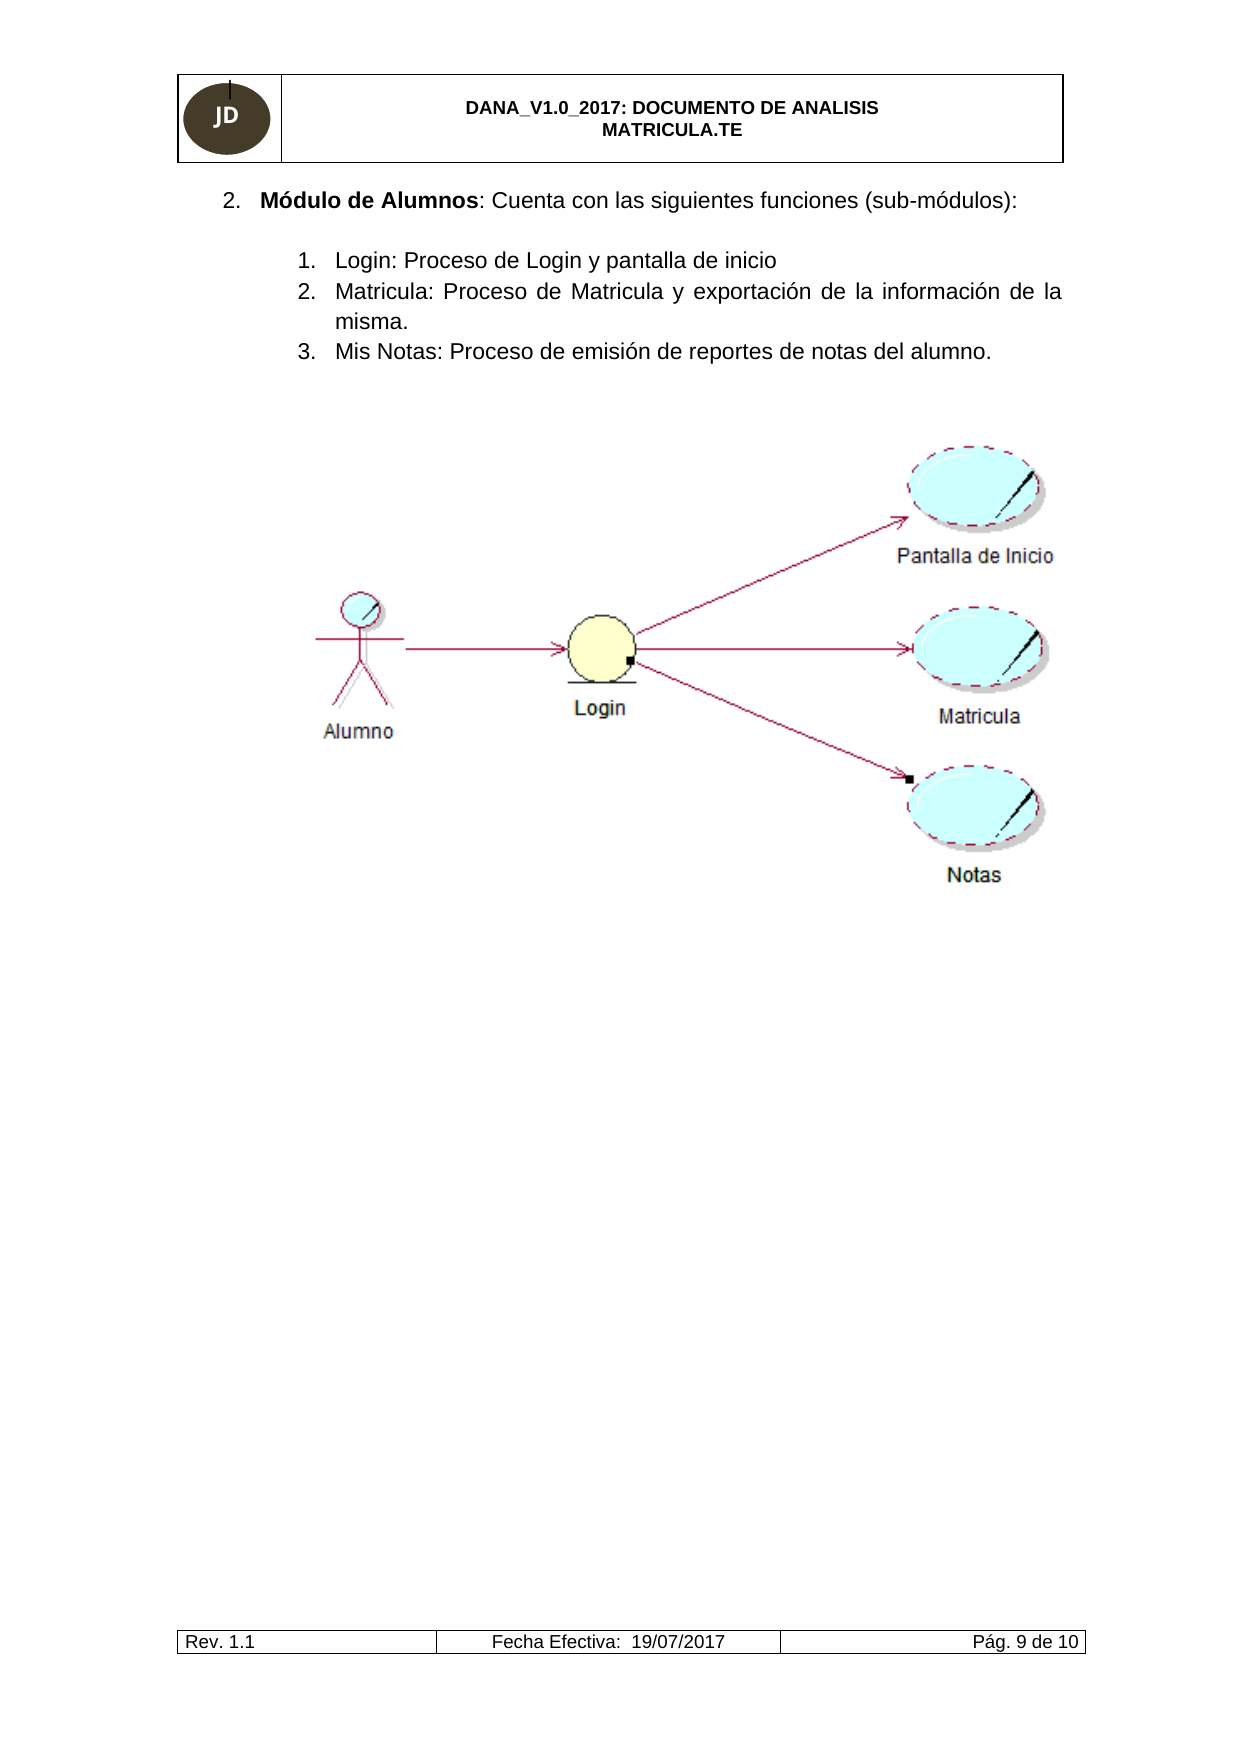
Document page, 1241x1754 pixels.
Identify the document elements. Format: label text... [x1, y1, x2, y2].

list Login: Proceso de Login y pantalla de inicio [297, 247, 1063, 274]
picture [259, 398, 1128, 956]
list Matricula: Proceso de Matricula y exportación de la información de la misma. [297, 278, 1063, 334]
list Mis Notas: Proceso de emisión de reportes de notas del alumno. [297, 338, 1063, 364]
list Módulo de Alumnos: Cuenta con las siguientes funciones (sub-módulos): [222, 187, 1063, 213]
